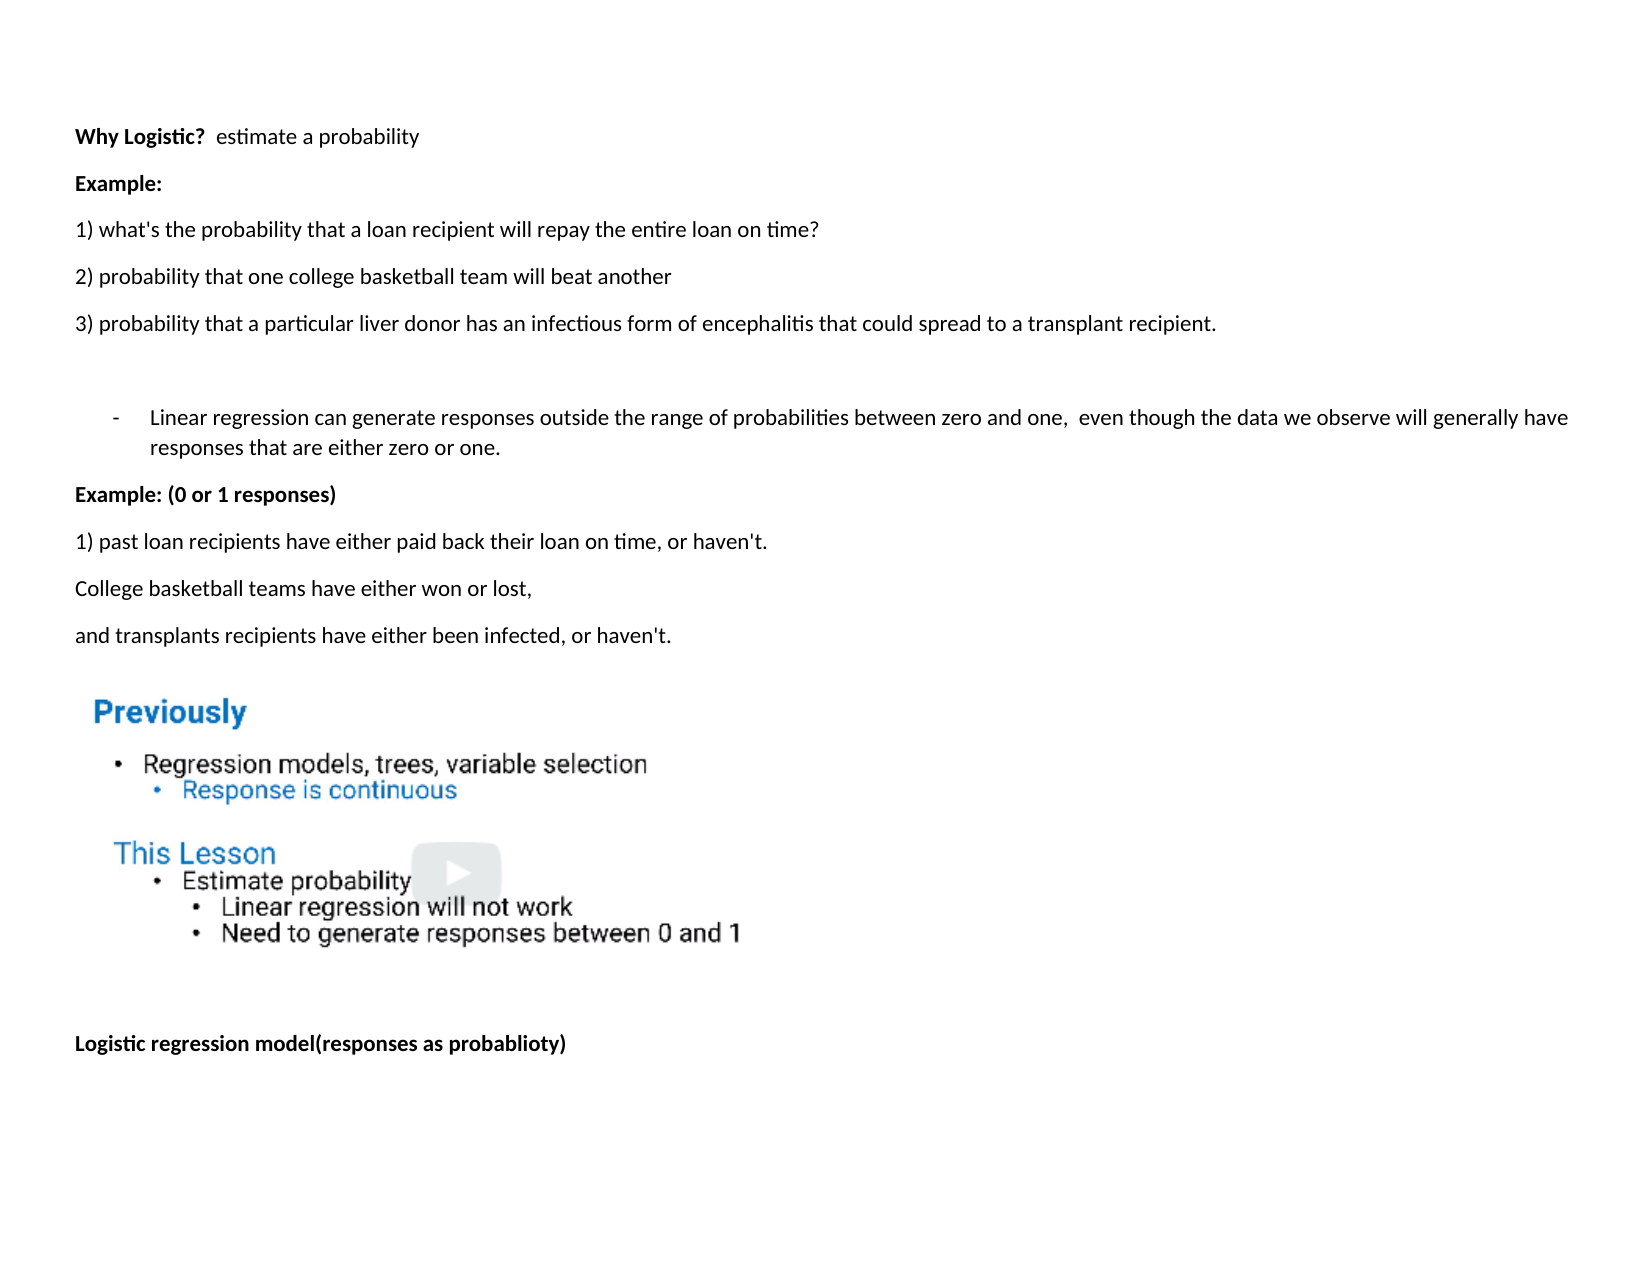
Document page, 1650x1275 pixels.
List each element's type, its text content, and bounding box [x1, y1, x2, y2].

text 2) probability that one college basketball team will beat another [75, 262, 1575, 291]
picture [75, 667, 790, 963]
text College basketball teams have either won or lost, [75, 574, 1575, 602]
text Example: (0 or 1 responses) [75, 480, 1575, 508]
text 1) past loan recipients have either paid back their loan on time, or haven't. [75, 527, 1575, 555]
text and transplants recipients have either been infected, or haven't. [75, 621, 1575, 649]
text Example: [75, 169, 1575, 197]
text Logistic regression model(responses as probablioty) [75, 1029, 1575, 1057]
text Why Logistic? estimate a probability [75, 122, 1575, 150]
text 1) what's the probability that a loan recipient will repay the entire loan on time? [75, 216, 1575, 244]
text 3) probability that a particular liver donor has an infectious form of encephalitis that could spread to a transplant recipient. [75, 309, 1575, 337]
list Linear regression can generate responses outside the range of probabilities between zero and one, even though the data we observe will generally have responses that are either zero or one. [112, 403, 1575, 461]
